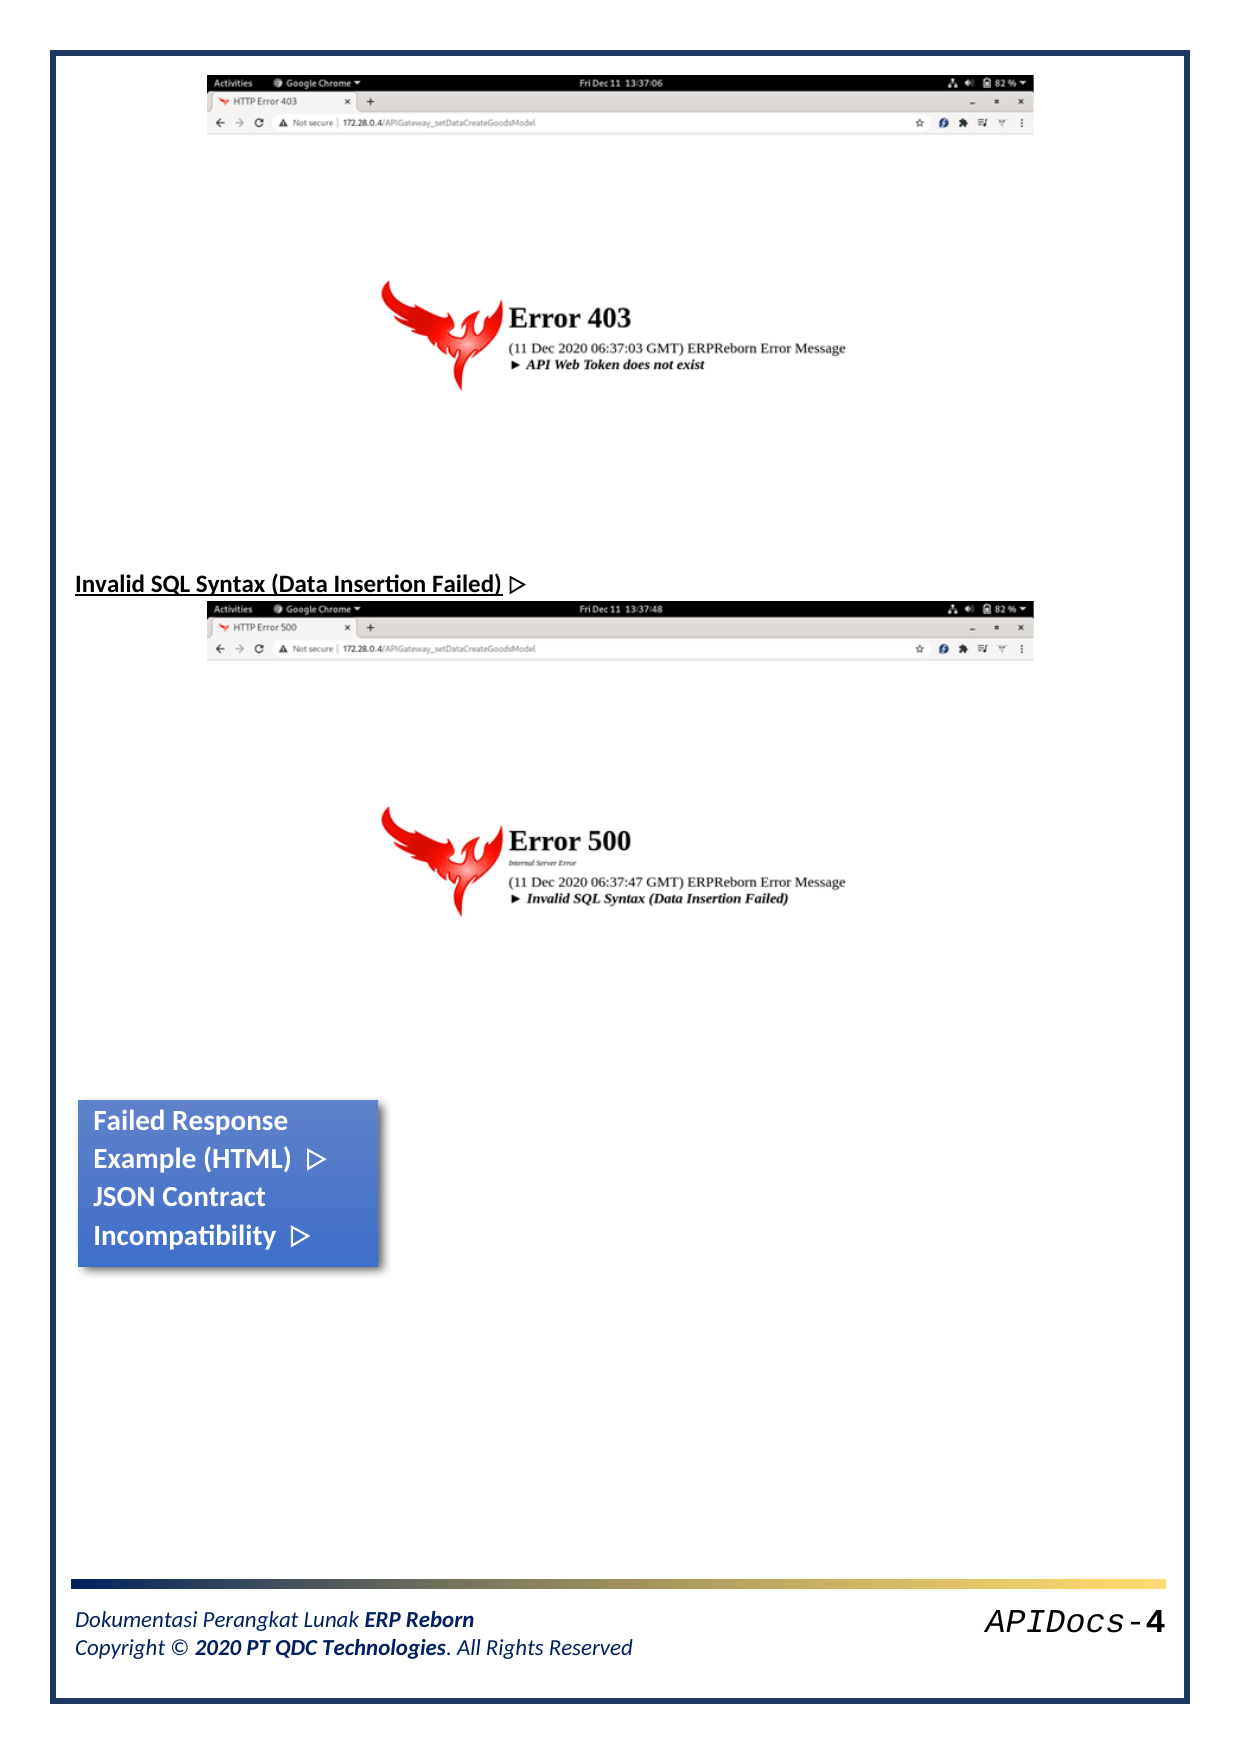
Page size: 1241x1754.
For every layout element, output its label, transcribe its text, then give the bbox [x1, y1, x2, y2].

text Invalid SQL Syntax (Data Insertion Failed) [75, 568, 1165, 599]
